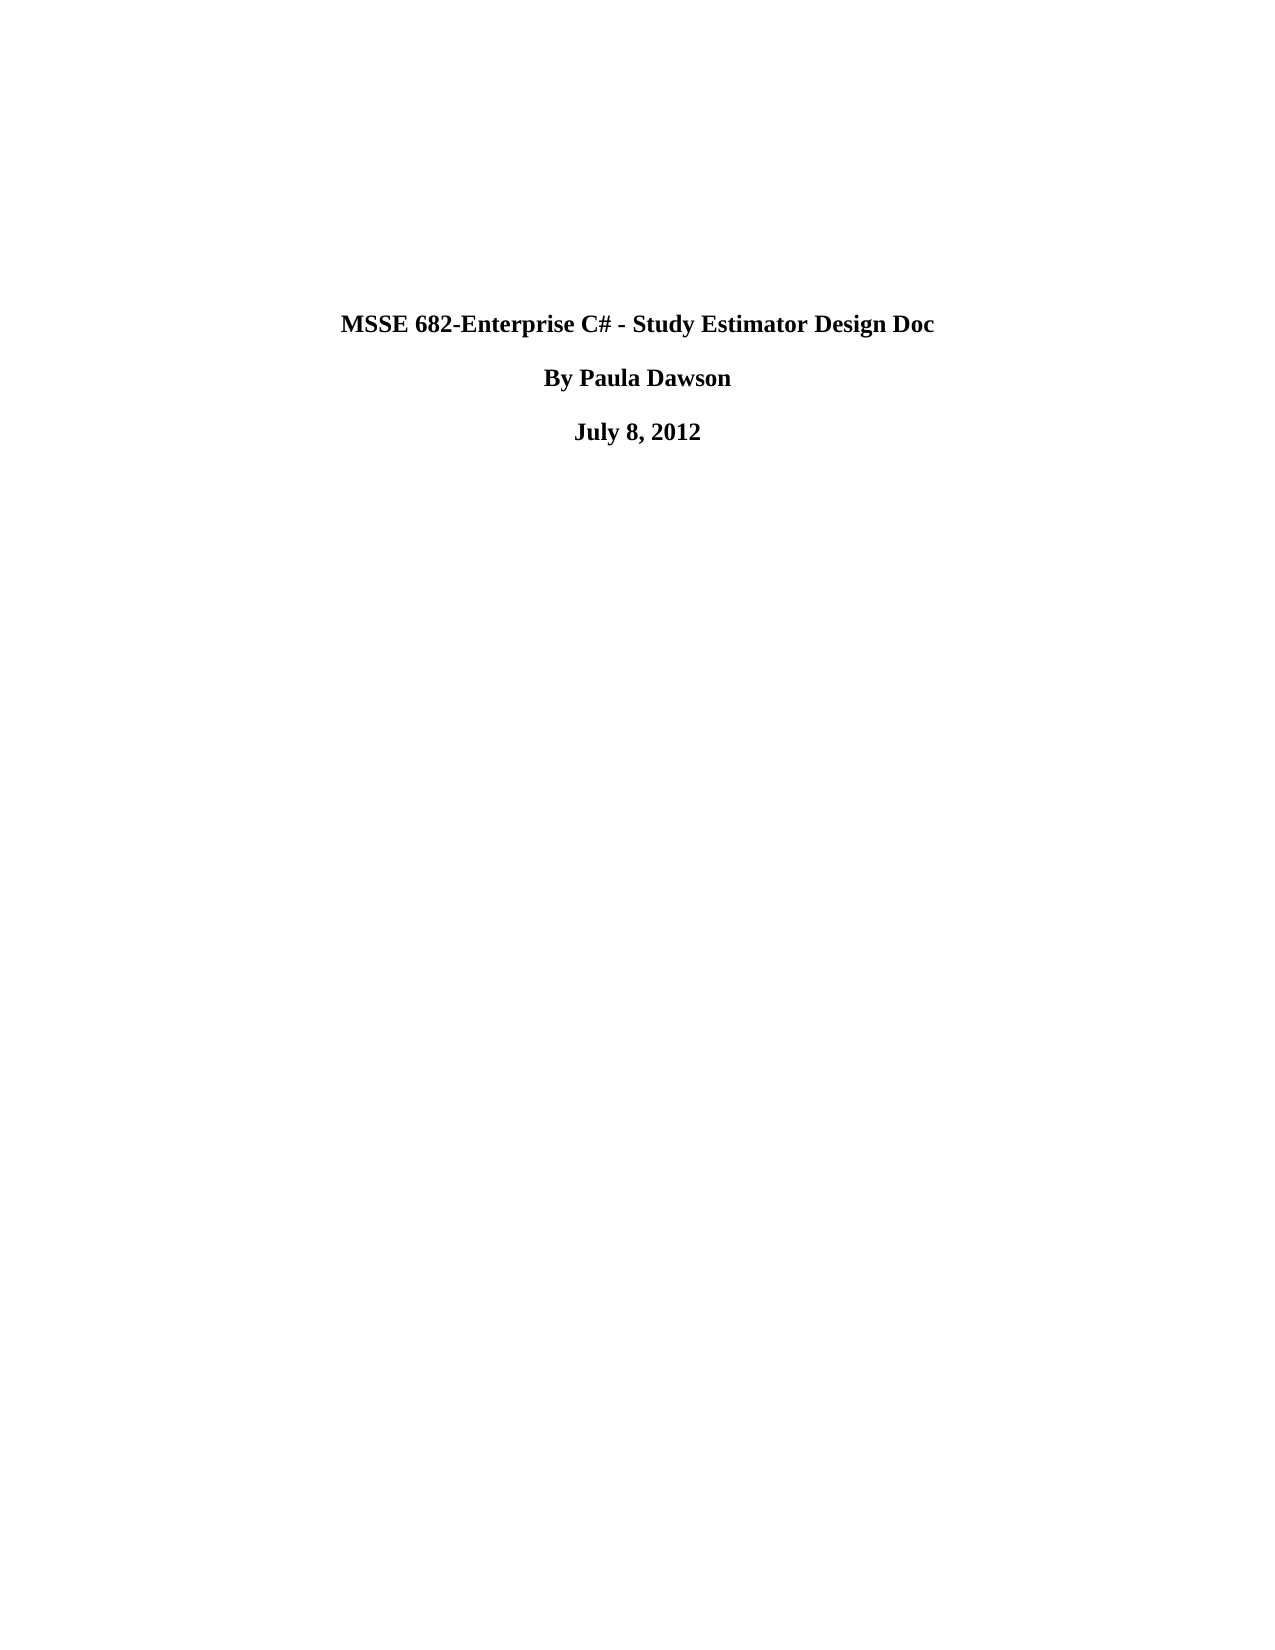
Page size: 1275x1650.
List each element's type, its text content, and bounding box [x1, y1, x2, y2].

text By Paula Dawson [150, 363, 1125, 392]
text MSSE 682-Enterprise C# - Study Estimator Design Doc [150, 309, 1125, 338]
text July 8, 2012 [150, 417, 1125, 446]
